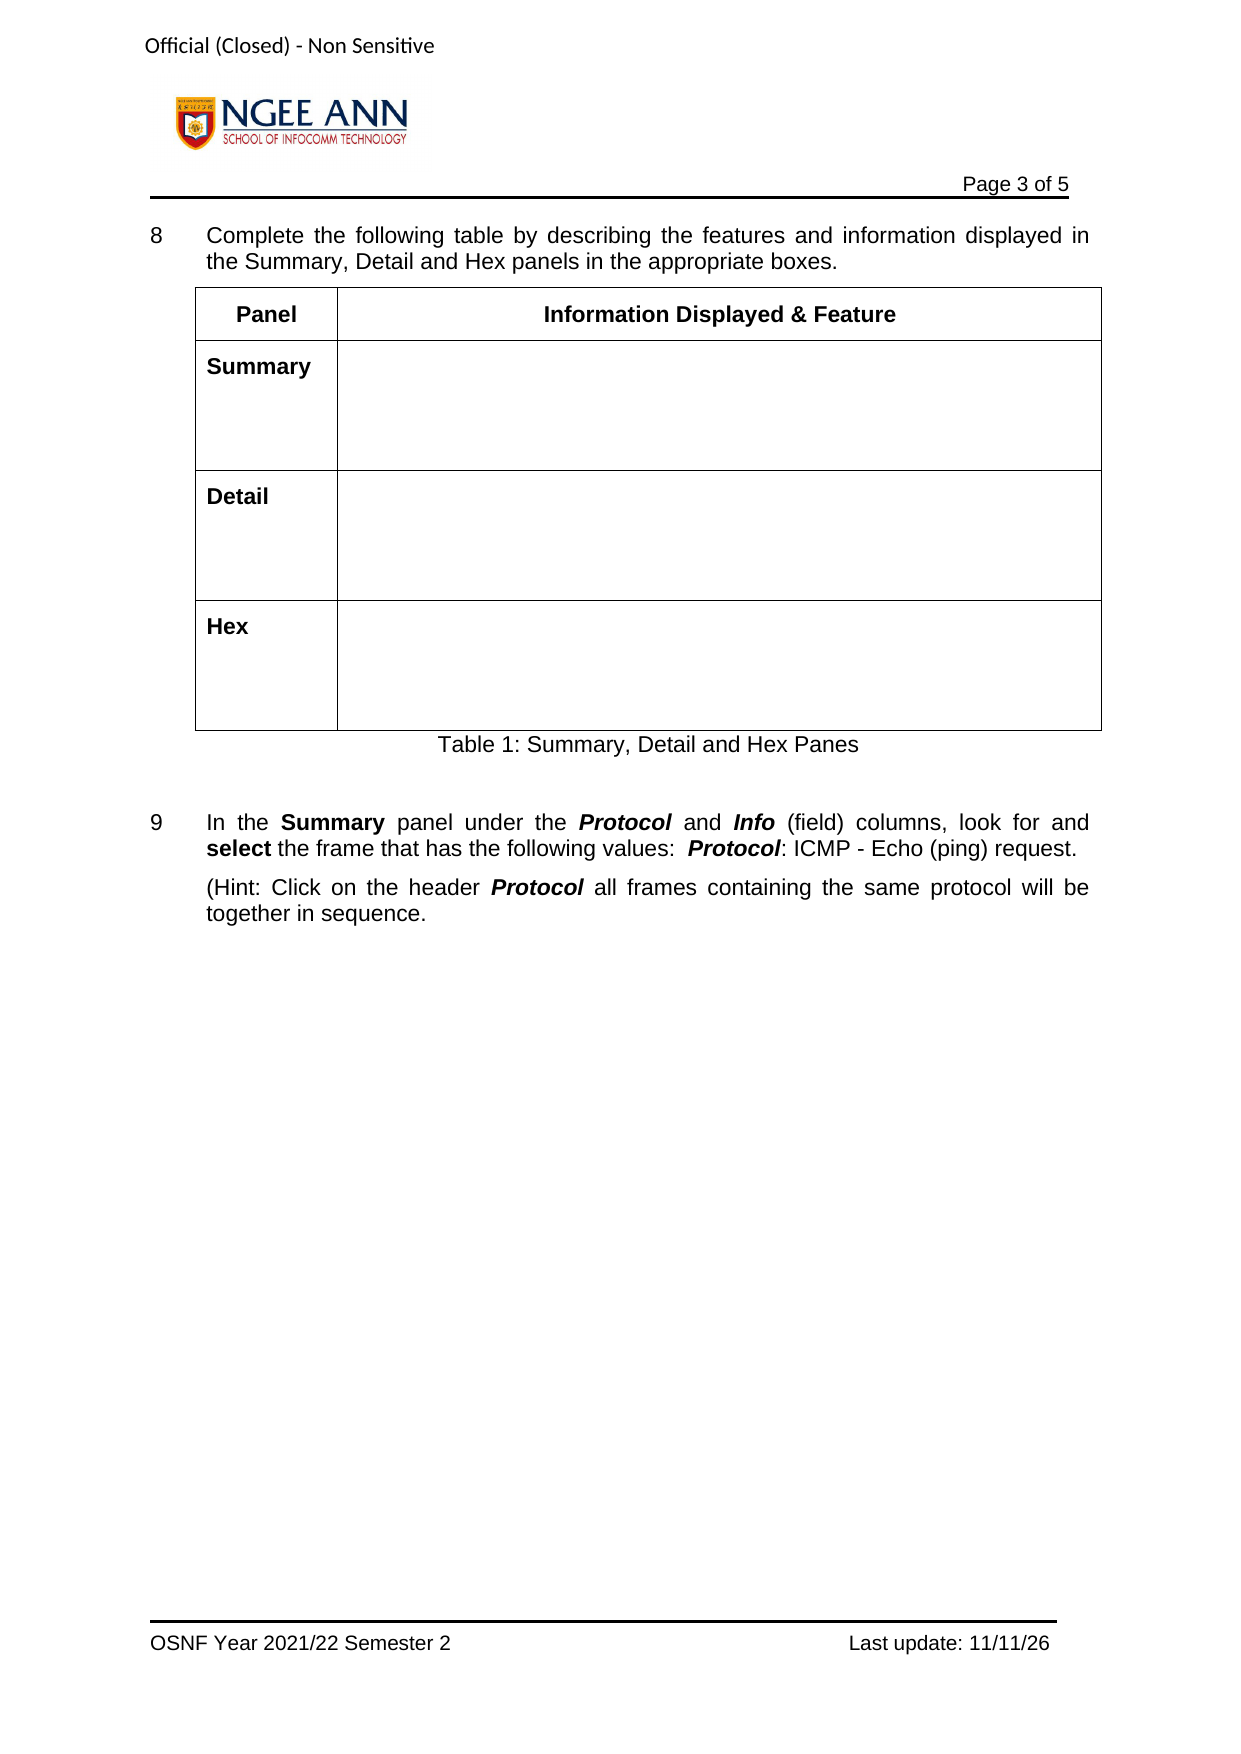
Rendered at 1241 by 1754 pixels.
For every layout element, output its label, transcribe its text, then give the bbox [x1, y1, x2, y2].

table_cell [338, 471, 1101, 600]
table_cell Detail [196, 471, 337, 600]
text (Hint: Click on the header Protocol all frames containing the same protocol will be together in sequence. [206, 874, 1090, 926]
list In the Summary panel under the Protocol and Info (field) columns, look for and select the frame that has the following values: Protocol: ICMP - Echo (ping) request. [150, 808, 1090, 861]
table_header Panel [196, 288, 337, 339]
text Table 1: Summary, Detail and Hex Panes [206, 731, 1090, 757]
table_cell Summary [196, 341, 337, 469]
list Complete the following table by describing the features and information displayed in the Summary, Detail and Hex panels in the appropriate boxes. [150, 222, 1090, 274]
picture [150, 74, 432, 172]
table_cell [338, 341, 1101, 469]
table_header Information Displayed & Feature [338, 288, 1101, 339]
table_cell Hex [196, 601, 337, 730]
table_cell [338, 601, 1101, 730]
